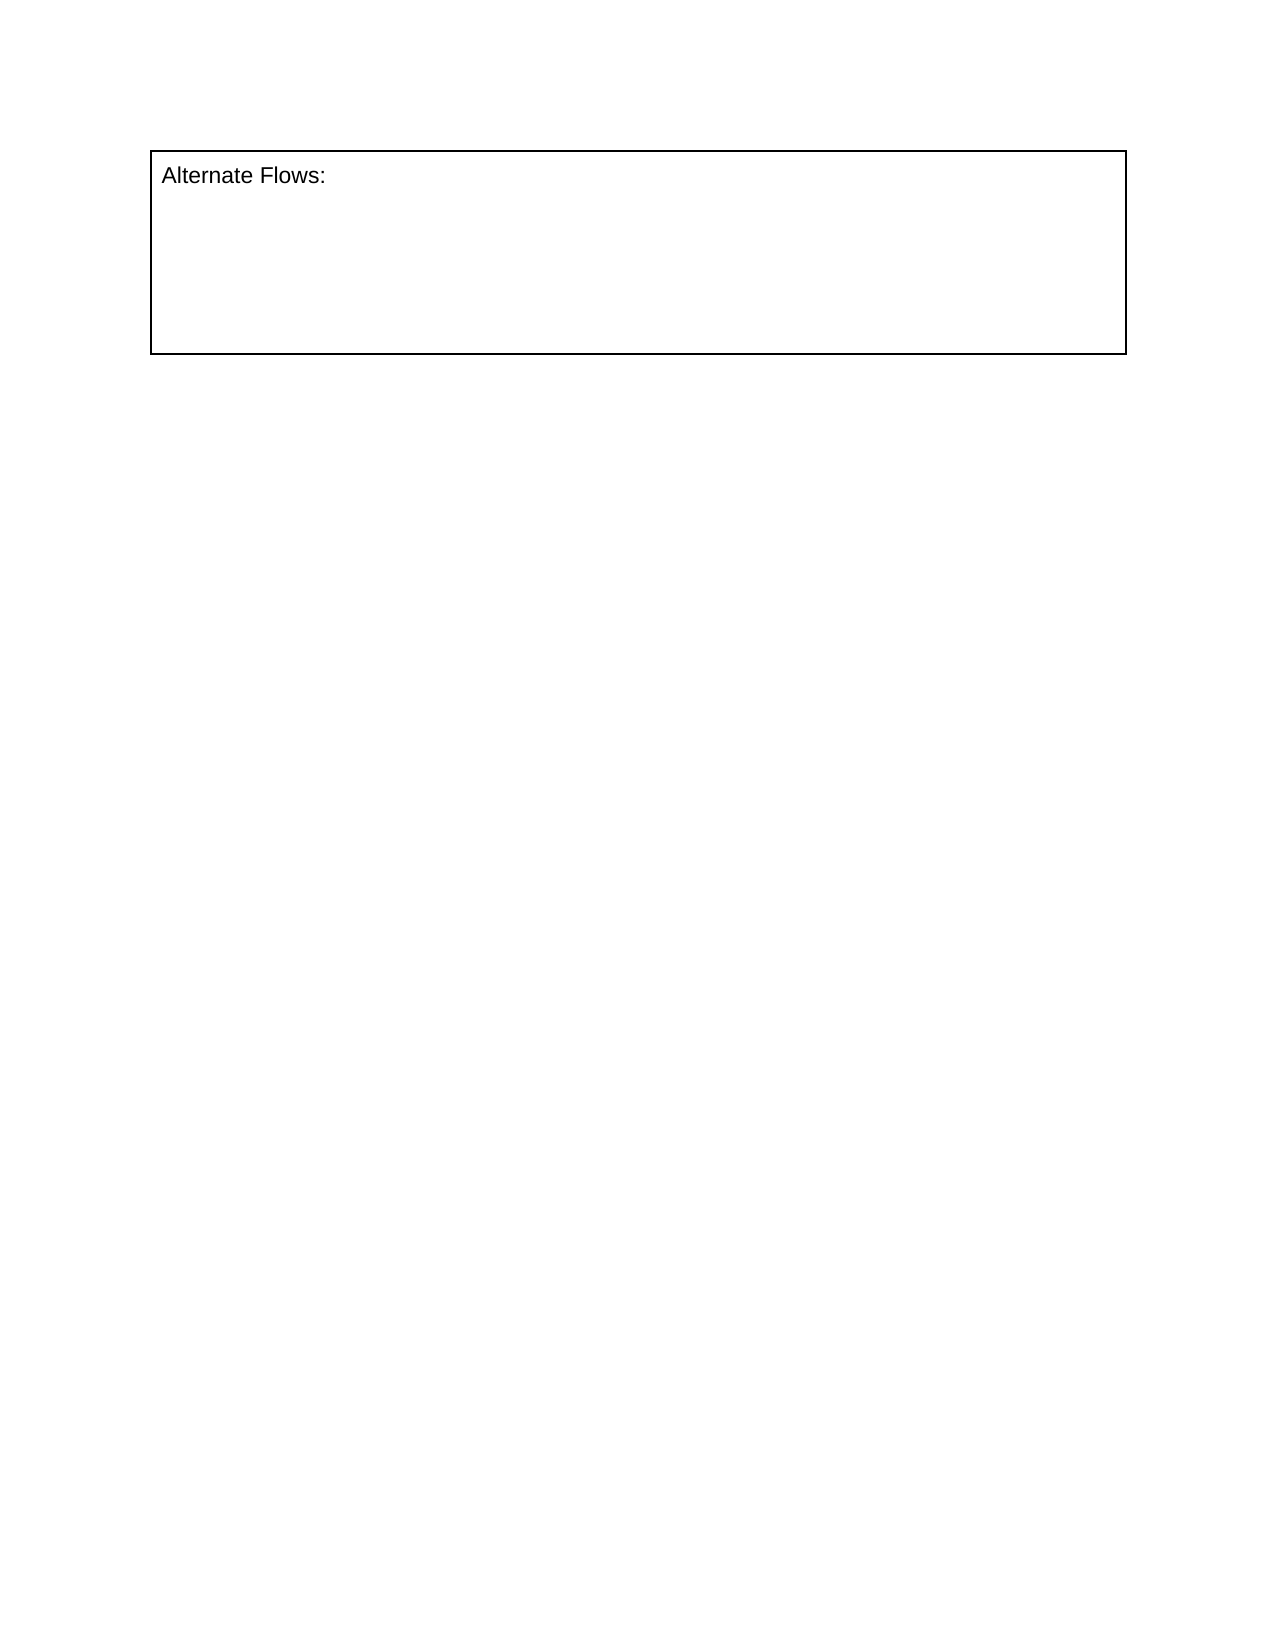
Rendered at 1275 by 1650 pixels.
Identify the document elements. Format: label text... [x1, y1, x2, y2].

table_cell Alternate Flows: [152, 152, 1125, 353]
